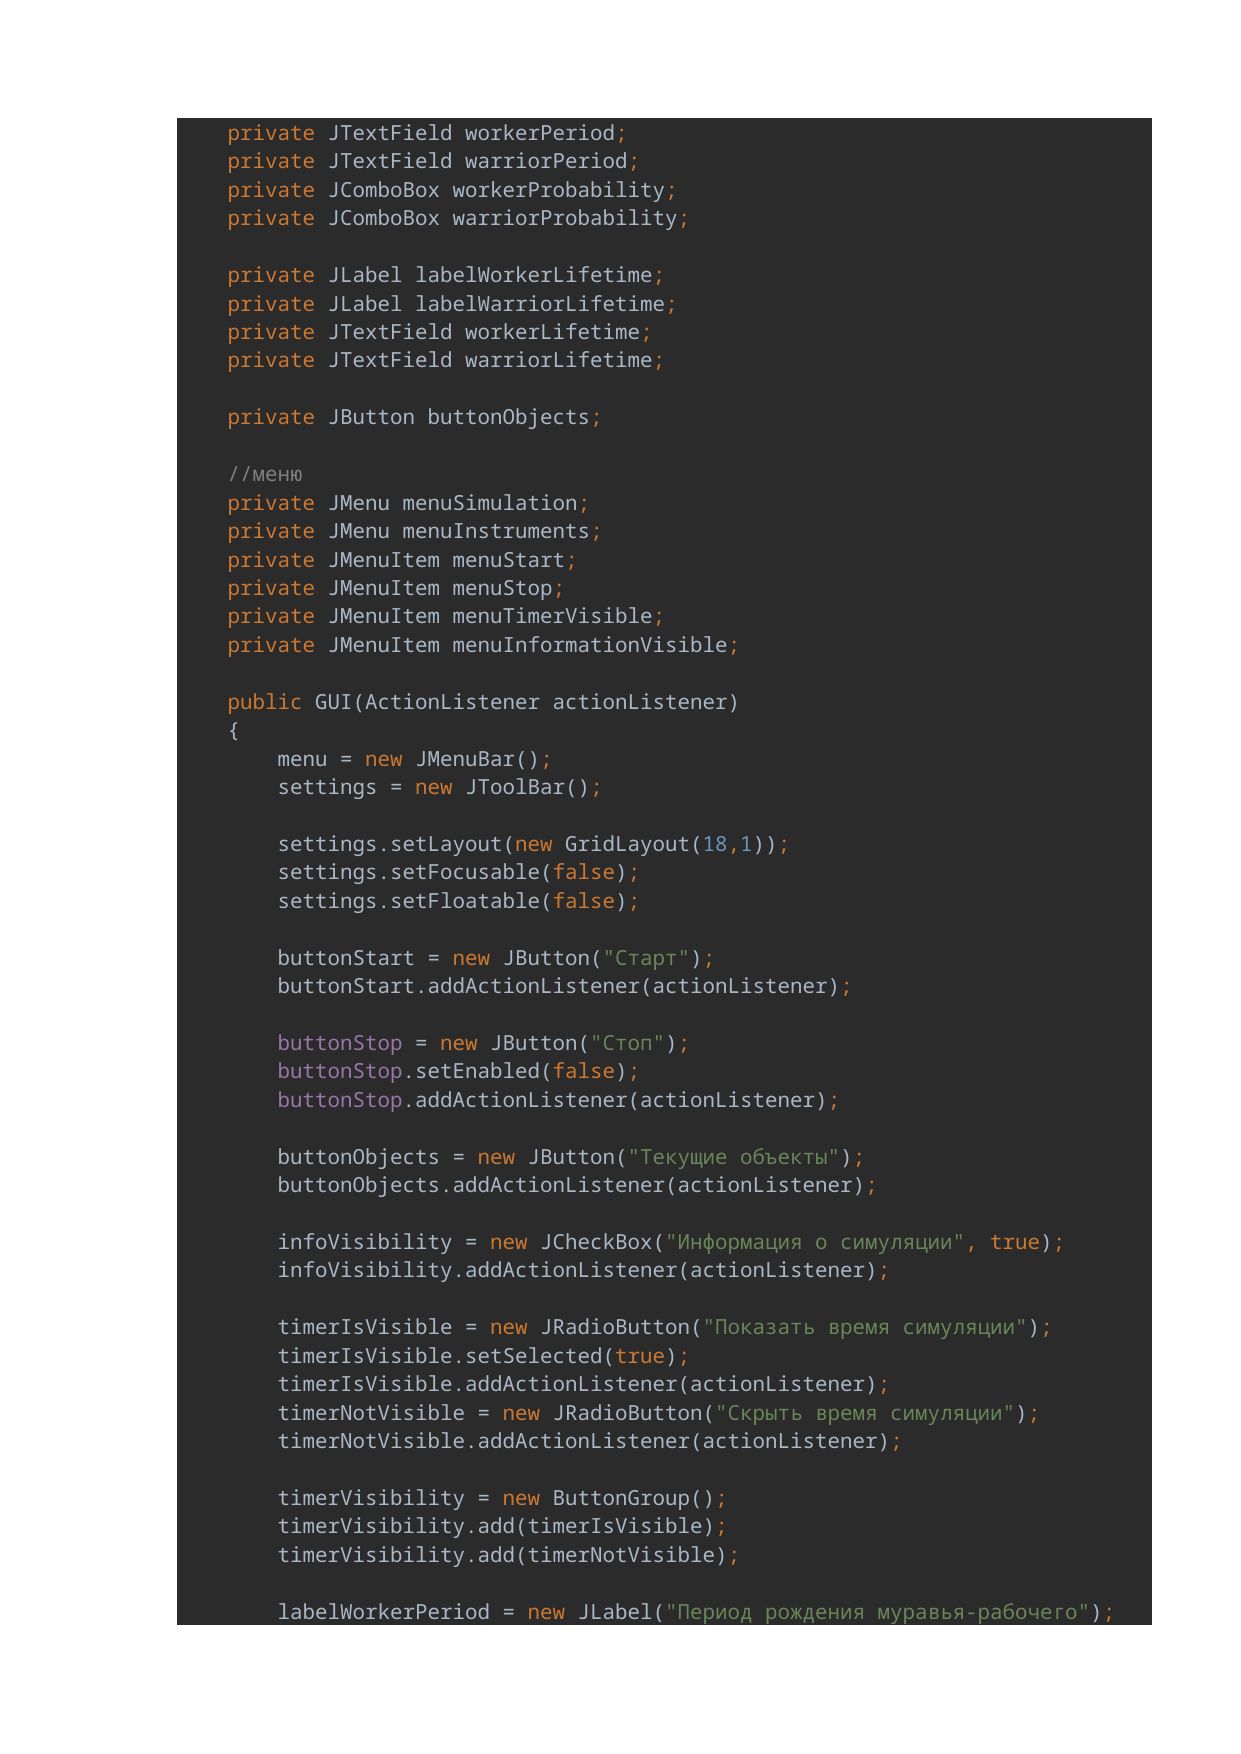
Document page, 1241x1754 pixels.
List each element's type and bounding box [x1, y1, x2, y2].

text [177, 118, 1152, 1625]
